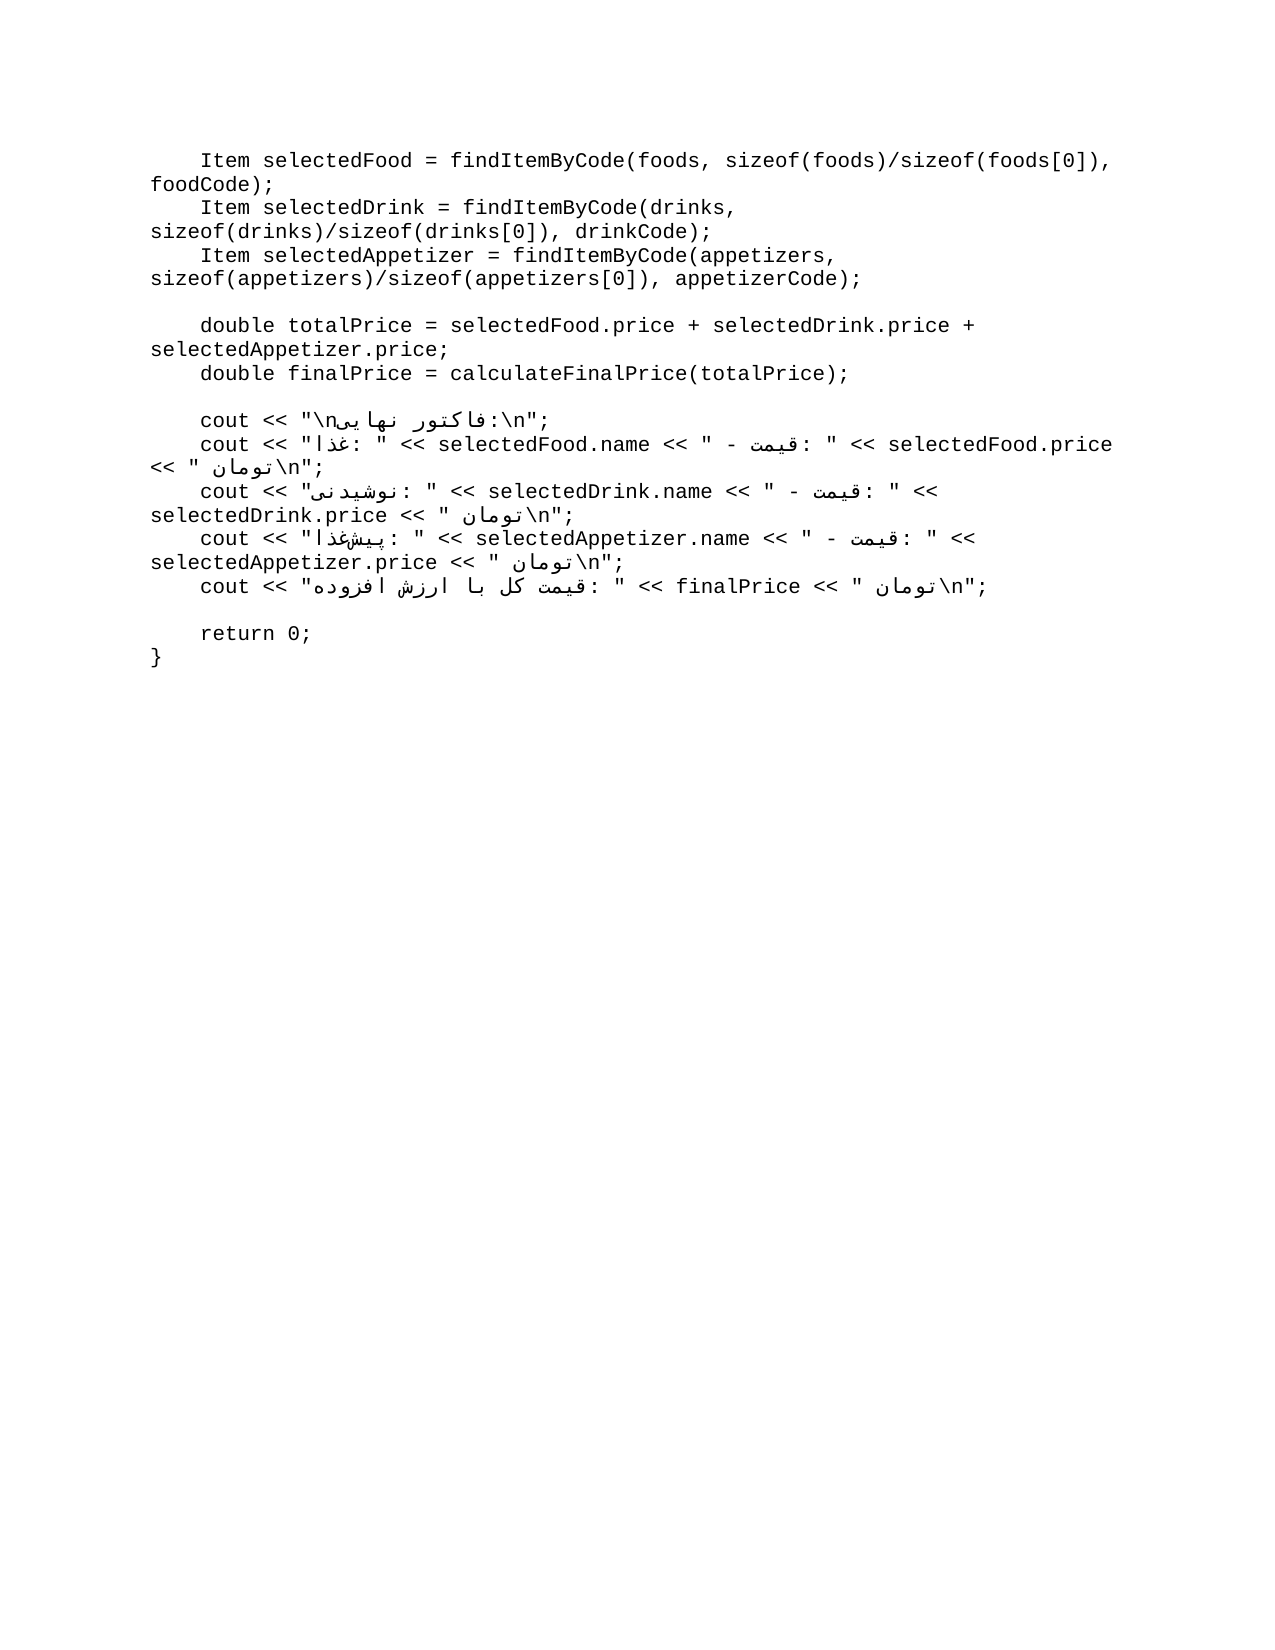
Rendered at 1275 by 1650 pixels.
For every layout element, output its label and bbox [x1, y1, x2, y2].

text [150, 150, 1125, 670]
